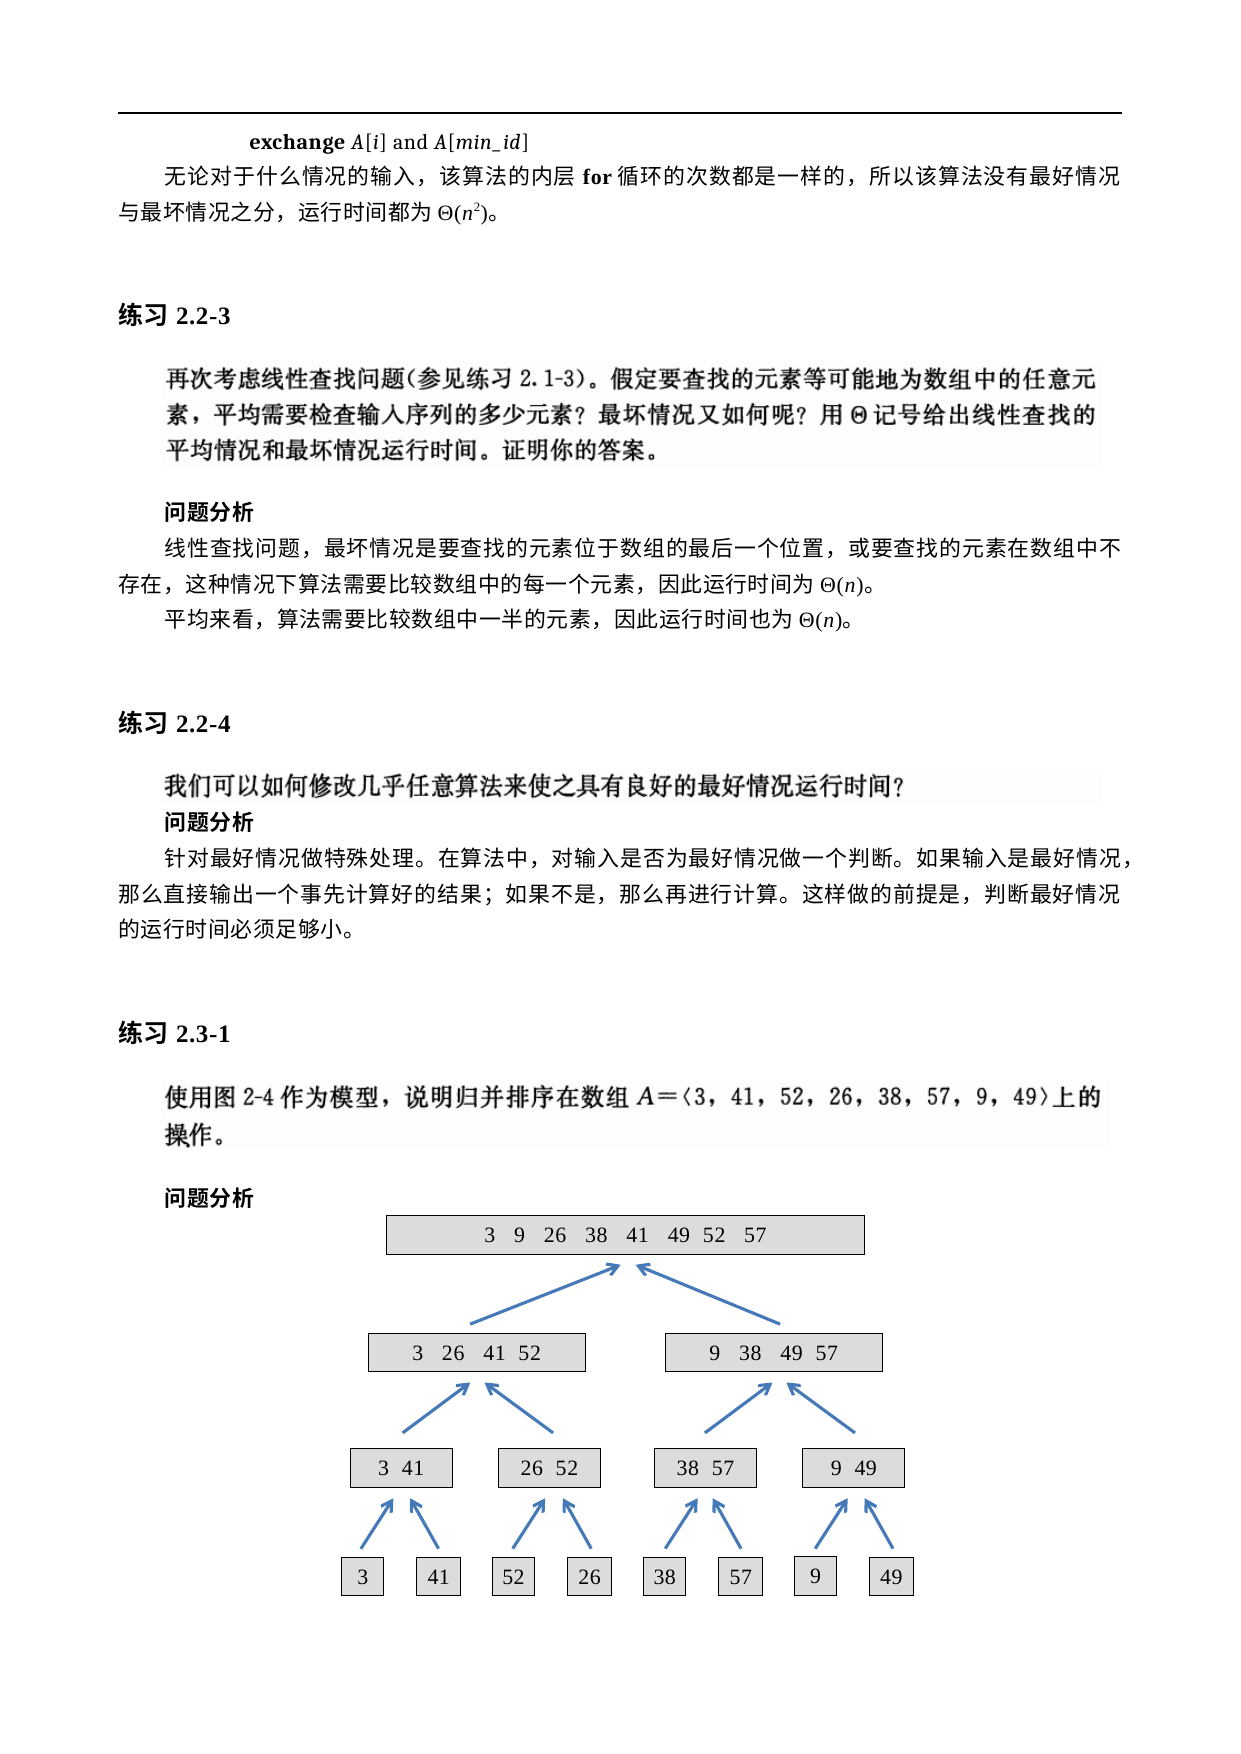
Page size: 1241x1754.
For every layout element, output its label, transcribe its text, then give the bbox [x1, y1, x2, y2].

picture [161, 1080, 1110, 1151]
text 问题分析 [118, 495, 1122, 527]
picture [161, 362, 1102, 468]
text 问题分析 [118, 1180, 1122, 1213]
text 针对最好情况做特殊处理。在算法中，对输入是否为最好情况做一个判断。如果输入是最好情况，那么直接输出一个事先计算好的结果；如果不是，那么再进行计算。这样做的前提是，判断最好情况的运行时间必须足够小。 [118, 841, 1122, 944]
subtitle 练习 2.2-3 [118, 281, 1122, 346]
text 问题分析 [118, 805, 1122, 837]
text 线性查找问题，最坏情况是要查找的元素位于数组的最后一个位置，或要查找的元素在数组中不存在，这种情况下算法需要比较数组中的每一个元素，因此运行时间为Θ(n)。 [118, 531, 1122, 599]
subtitle 练习 2.3-1 [118, 999, 1122, 1064]
text 平均来看，算法需要比较数组中一半的元素，因此运行时间也为Θ(n)。 [118, 602, 1122, 634]
picture [161, 770, 1102, 803]
text 无论对于什么情况的输入，该算法的内层for循环的次数都是一样的，所以该算法没有最好情况与最坏情况之分，运行时间都为Θ(n2)。 [118, 158, 1122, 227]
text exchange A[i] and A[min_id] [118, 126, 1122, 158]
subtitle 练习 2.2-4 [118, 689, 1122, 754]
